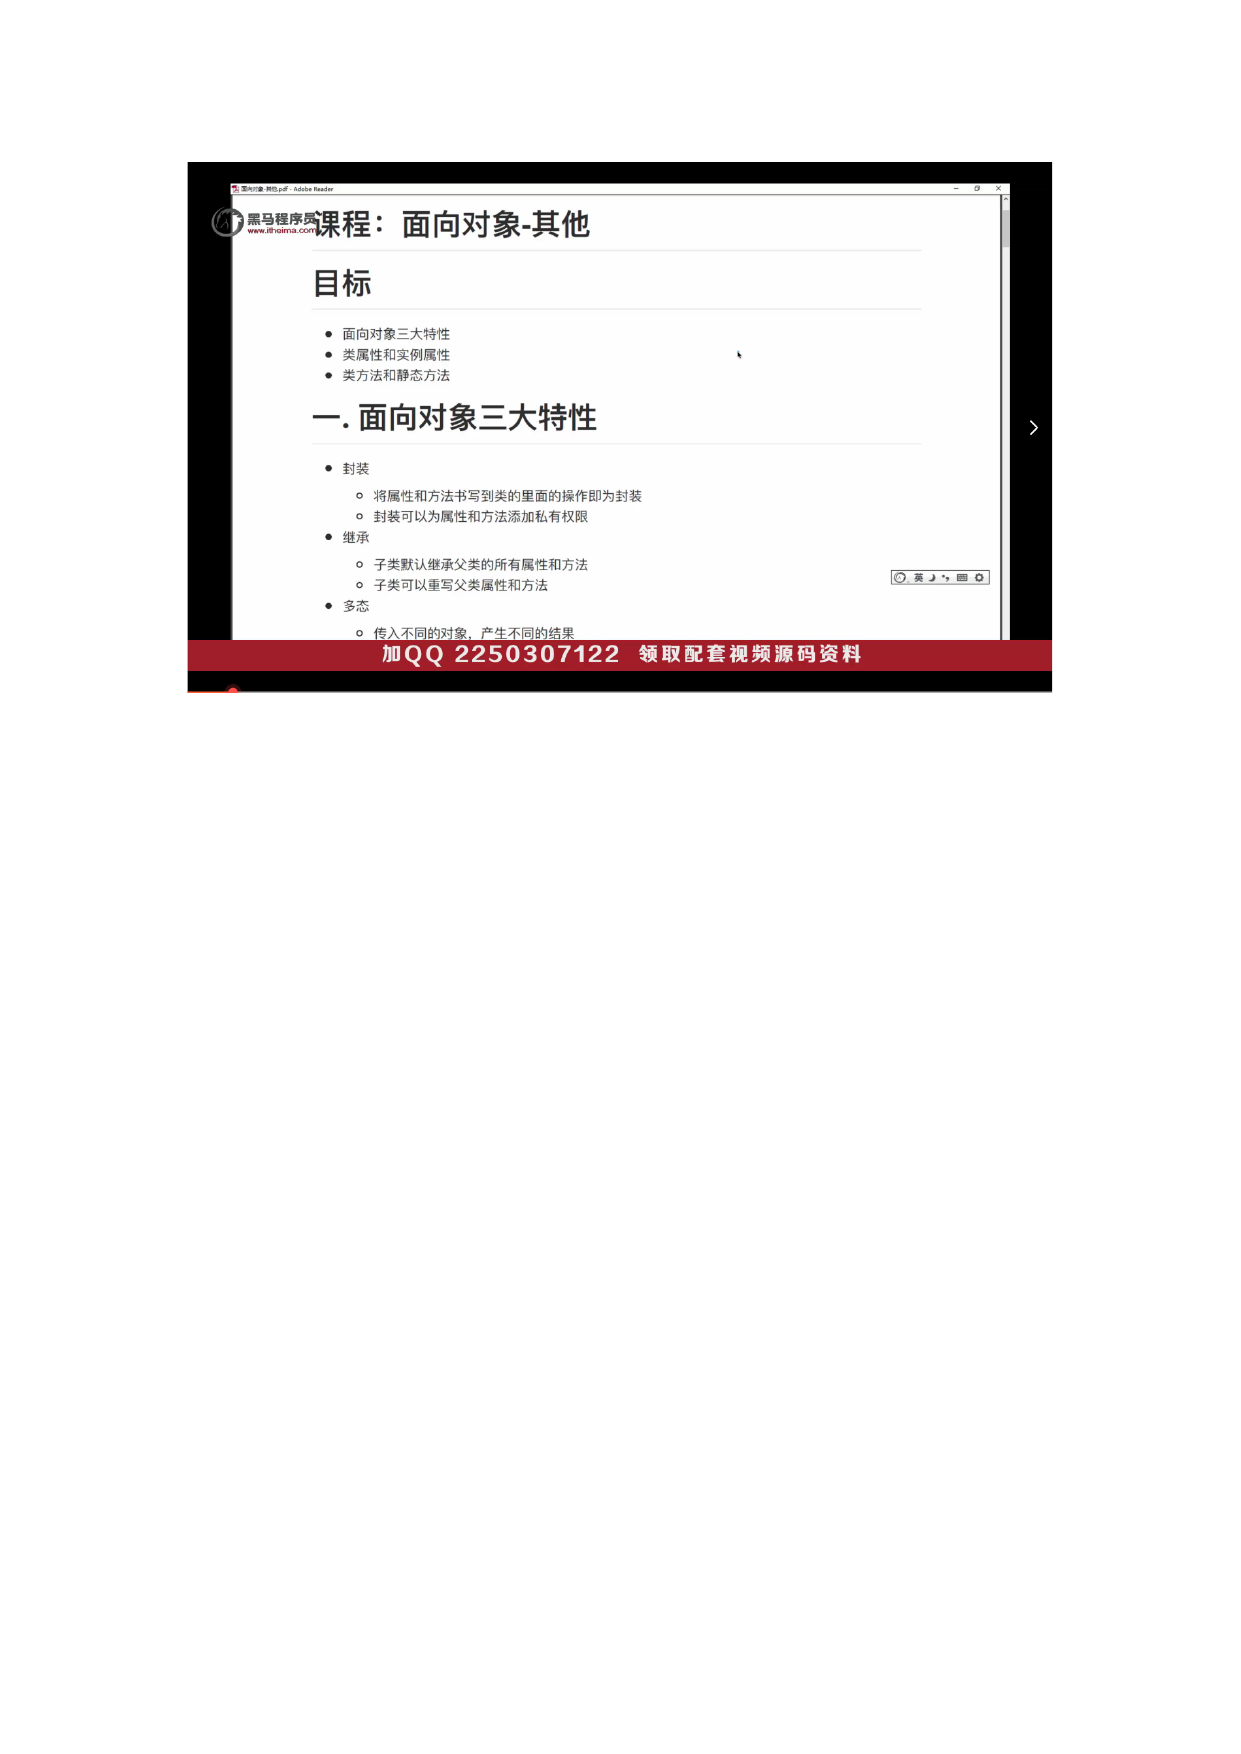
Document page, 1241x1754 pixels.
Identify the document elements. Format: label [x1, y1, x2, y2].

picture [187, 162, 1053, 693]
